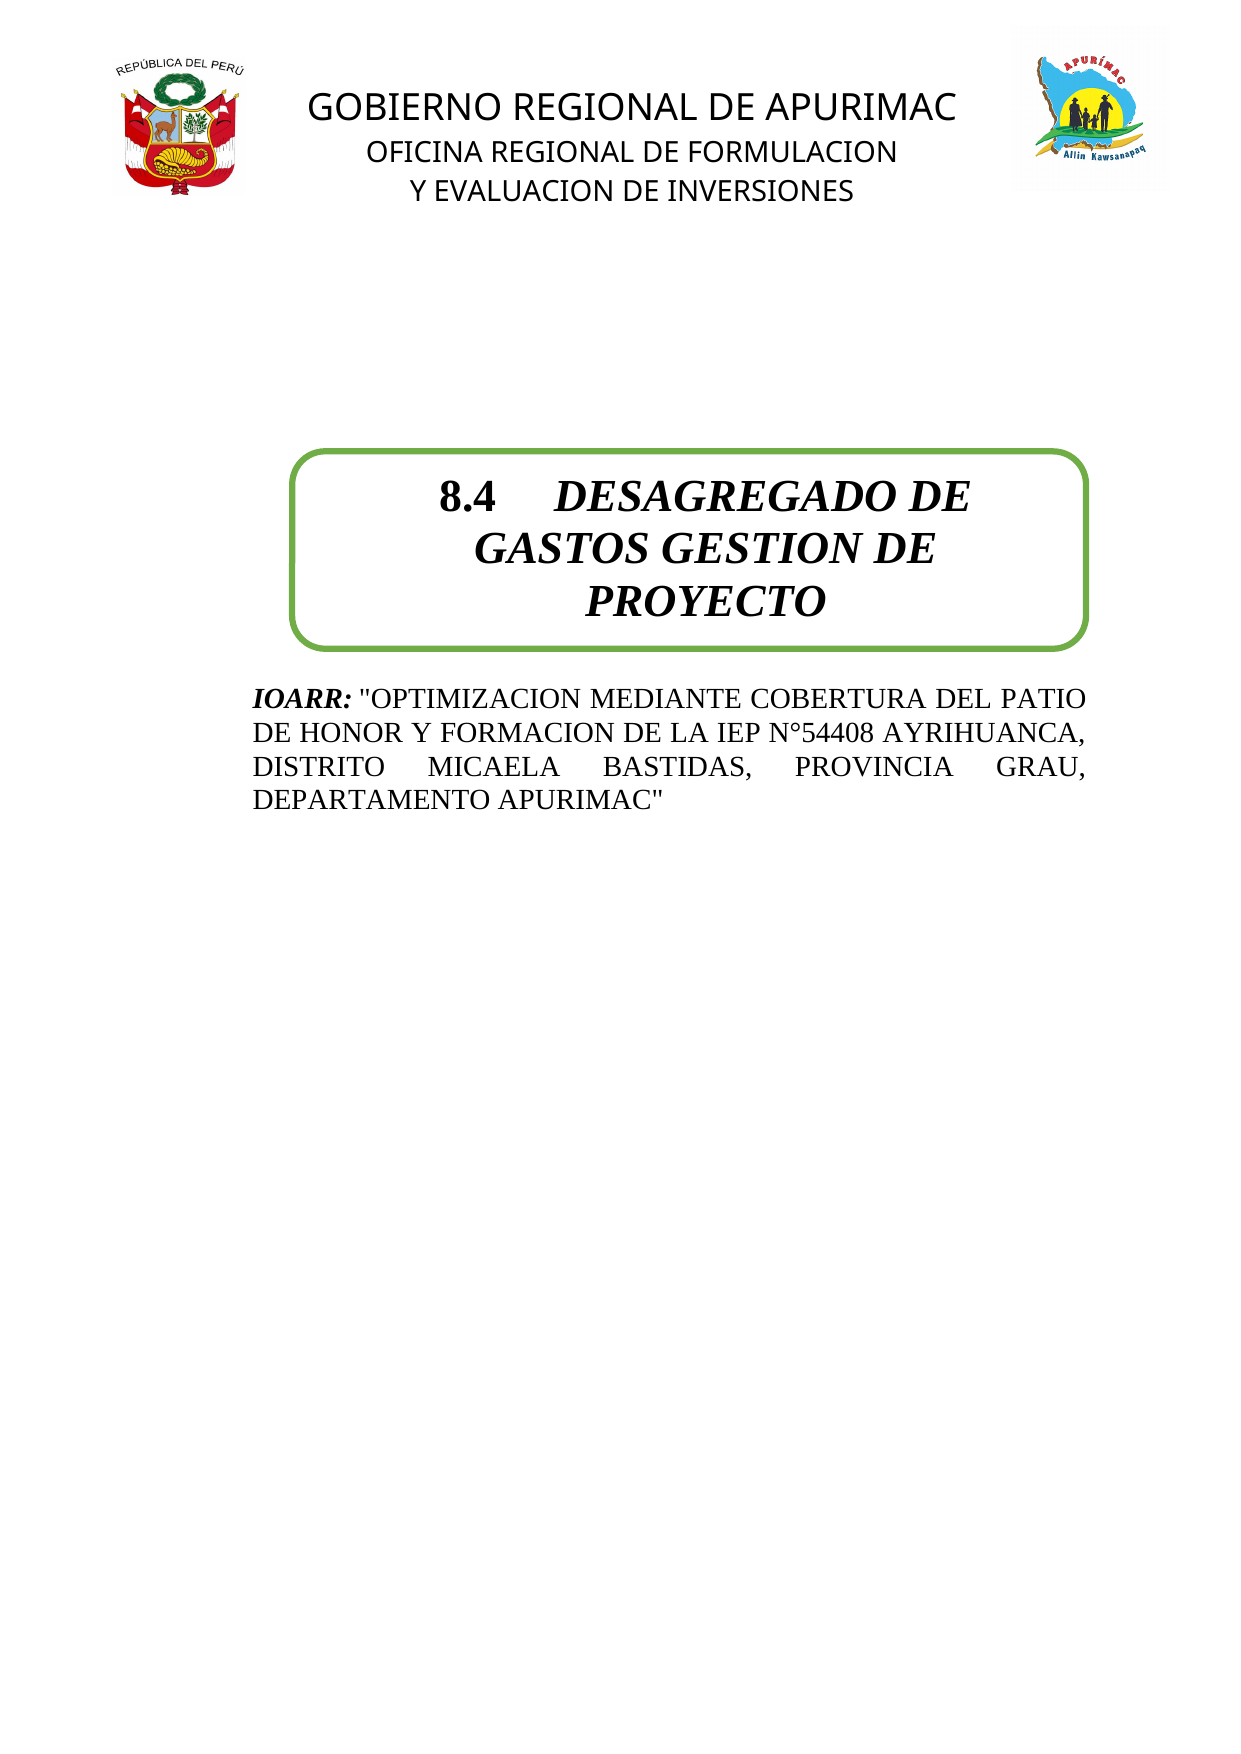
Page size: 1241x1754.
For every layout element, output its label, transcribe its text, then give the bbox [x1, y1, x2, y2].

picture [1011, 25, 1170, 191]
picture [112, 57, 247, 196]
list IOARR: "OPTIMIZACION MEDIANTE COBERTURA DEL PATIO DE HONOR Y FORMACION DE LA IEP N°54408 AYRIHUANCA, DISTRITO MICAELA BASTIDAS, PROVINCIA GRAU, DEPARTAMENTO APURIMAC" [252, 682, 1087, 816]
